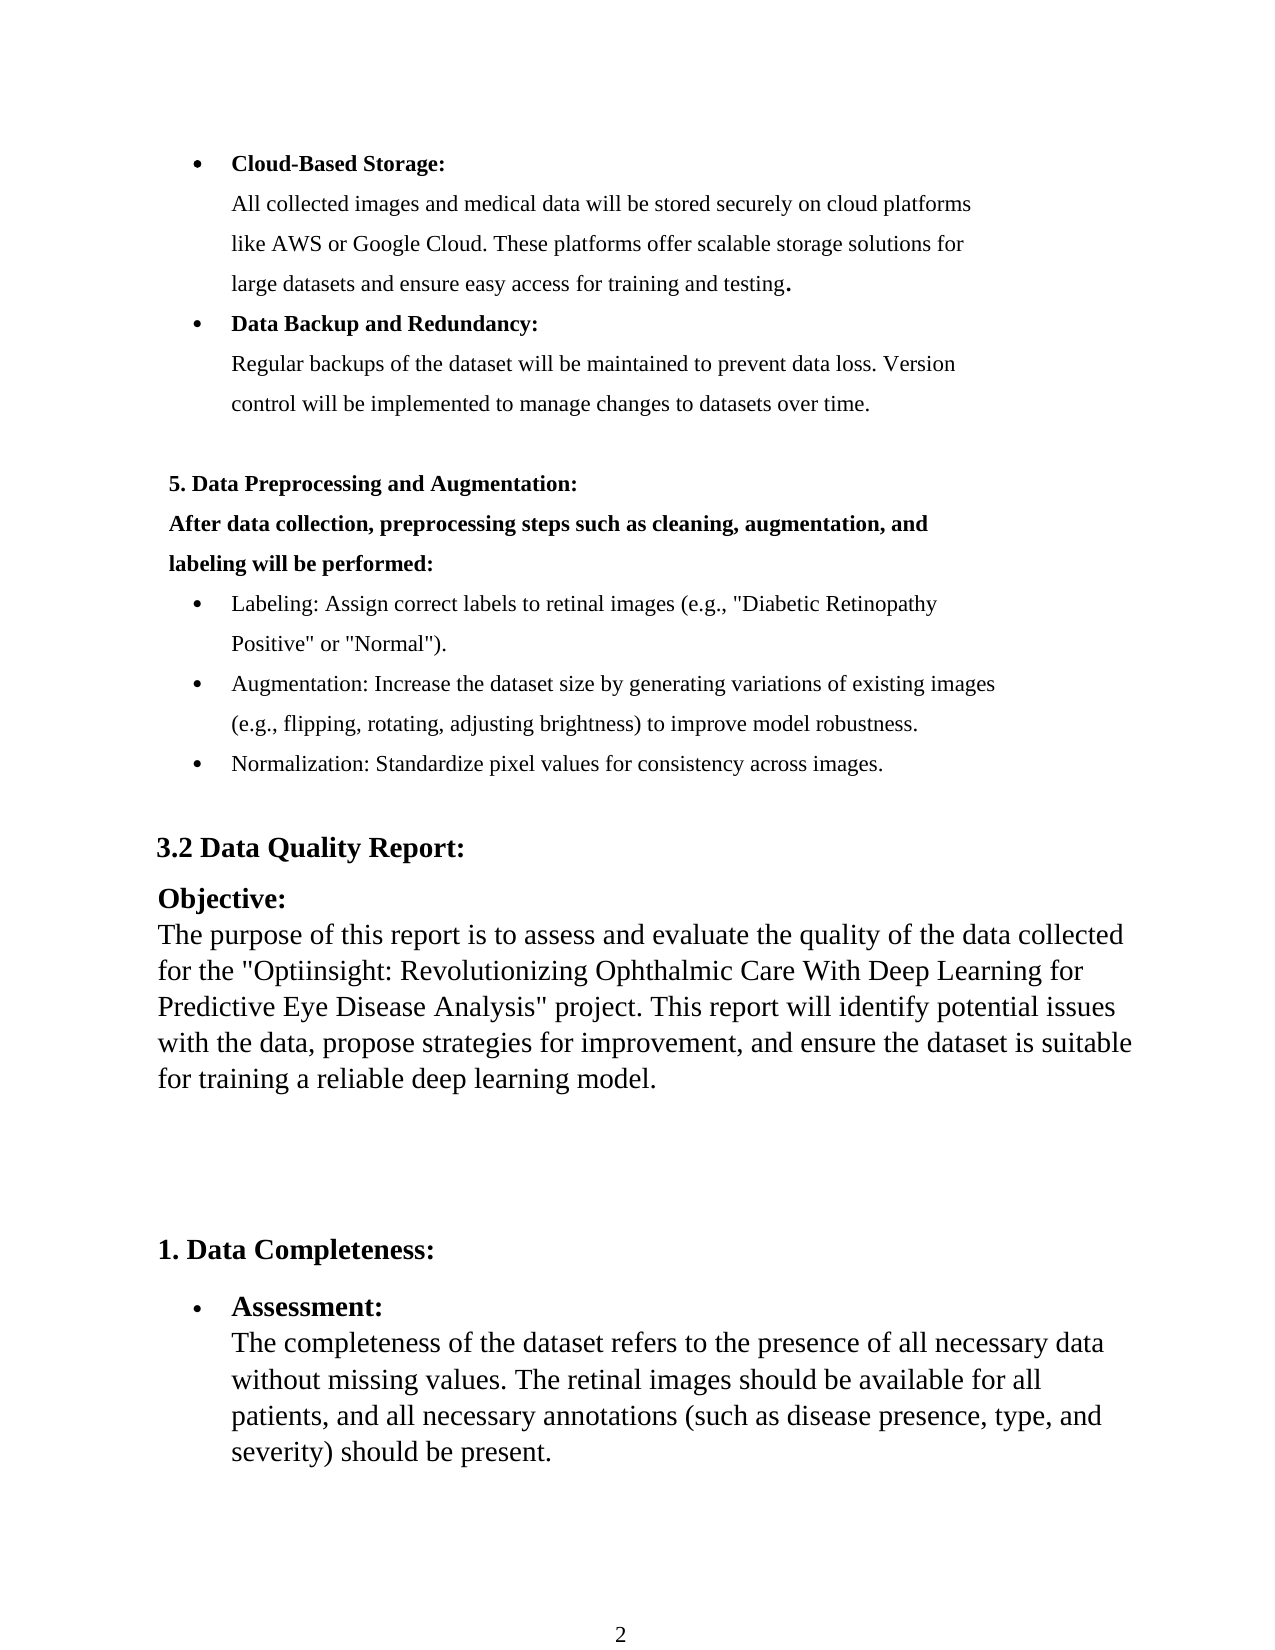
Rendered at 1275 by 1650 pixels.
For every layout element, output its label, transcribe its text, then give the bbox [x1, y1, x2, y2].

list Labeling: Assign correct labels to retinal images (e.g., "Diabetic Retinopathy Positive" or "Normal"). [194, 590, 1000, 656]
list Augmentation: Increase the dataset size by generating variations of existing images (e.g., flipping, rotating, adjusting brightness) to improve model robustness. [194, 670, 1000, 736]
text 5. Data Preprocessing and Augmentation: [169, 470, 1000, 496]
list Cloud-Based Storage: All collected images and medical data will be stored securely on cloud platforms like AWS or Google Cloud. These platforms offer scalable storage solutions for large datasets and ensure easy access for training and testing. [194, 150, 1000, 296]
list Data Backup and Redundancy: Regular backups of the dataset will be maintained to prevent data loss. Version control will be implemented to manage changes to datasets over time. [194, 310, 1000, 416]
list Normalization: Standardize pixel values for consistency across images. [194, 750, 1000, 776]
text 1. Data Completeness: [157, 1232, 1141, 1266]
text 3.2 Data Quality Report: [156, 830, 1000, 863]
list Assessment: The completeness of the dataset refers to the presence of all necessary data without missing values. The retinal images should be available for all patients, and all necessary annotations (such as disease presence, type, and severity) should be present. [194, 1289, 1141, 1468]
text After data collection, preprocessing steps such as cleaning, augmentation, and labeling will be performed: [169, 510, 1000, 576]
text Objective: The purpose of this report is to assess and evaluate the quality of the data collected for the "Optiinsight: Revolutionizing Ophthalmic Care With Deep Learning for Predictive Eye Disease Analysis" project. This report will identify potential issues with the data, propose strategies for improvement, and ensure the dataset is suitable for training a reliable deep learning model. [157, 881, 1141, 1095]
